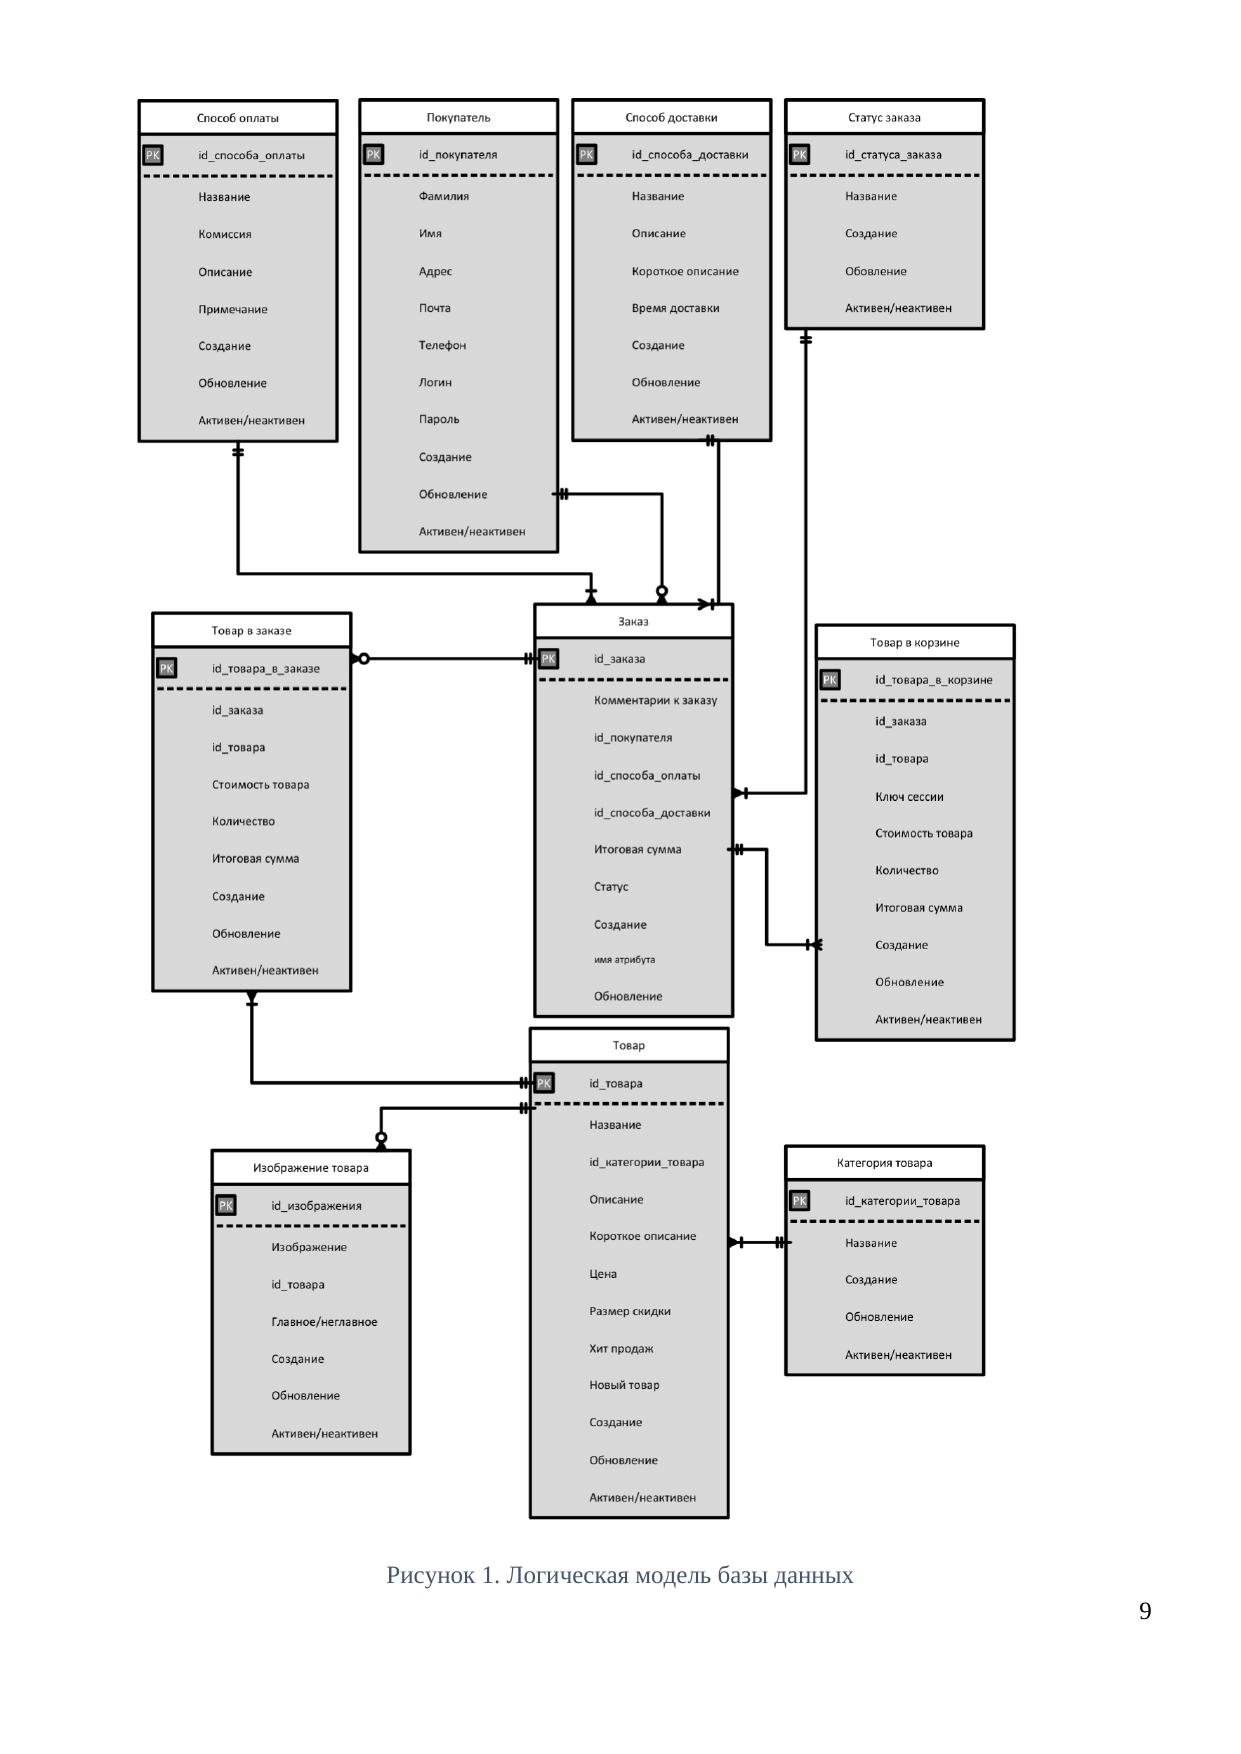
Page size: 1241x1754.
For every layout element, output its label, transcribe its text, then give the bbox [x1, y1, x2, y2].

text Рисунок 1. Логическая модель базы данных [89, 1560, 1152, 1588]
picture [126, 88, 1029, 1527]
